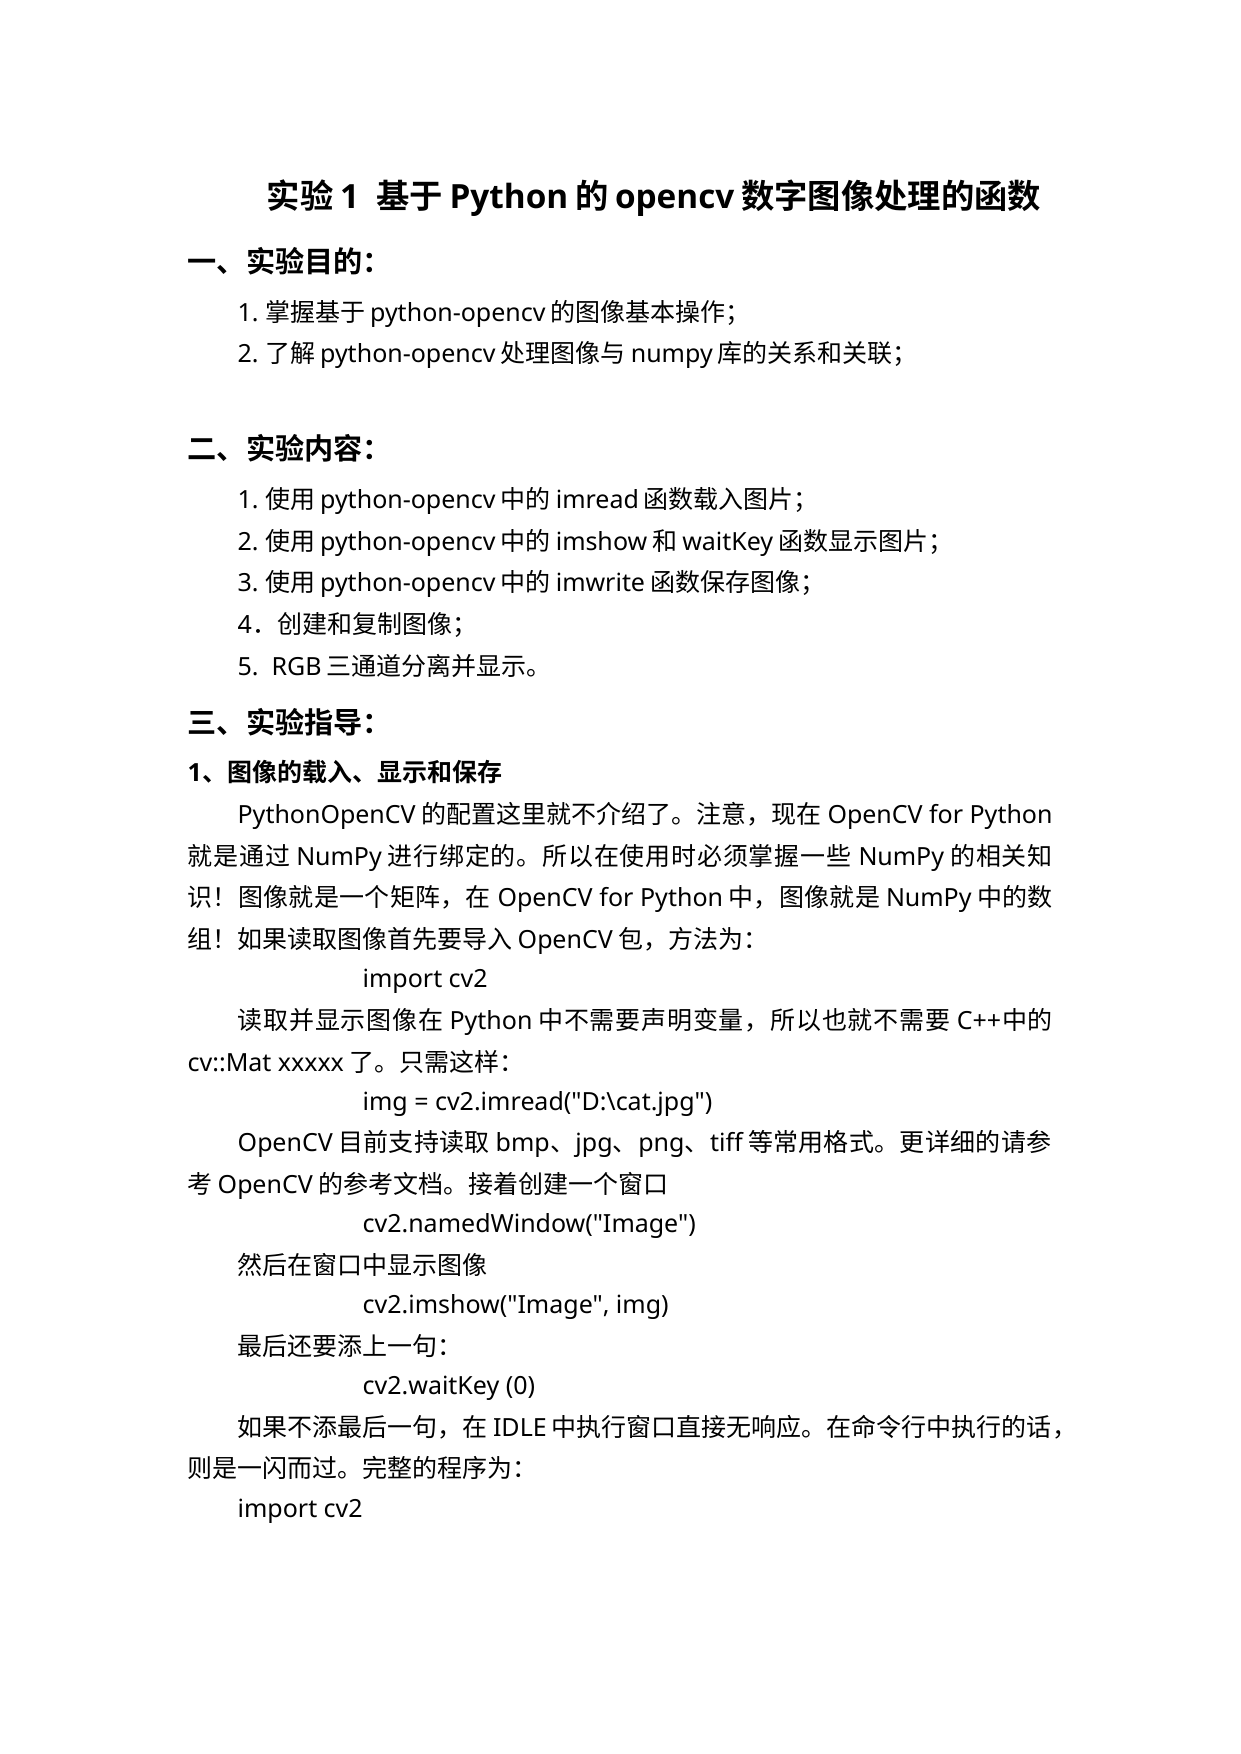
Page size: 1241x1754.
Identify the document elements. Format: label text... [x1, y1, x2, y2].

text OpenCV目前支持读取bmp、jpg、png、tiff等常用格式。更详细的请参考OpenCV的参考文档。接着创建一个窗口 [187, 1123, 1053, 1201]
text 如果不添最后一句，在IDLE中执行窗口直接无响应。在命令行中执行的话，则是一闪而过。完整的程序为： [187, 1407, 1053, 1485]
text 5. RGB三通道分离并显示。 [187, 646, 1053, 682]
text cv2.imshow("Image", img) [312, 1287, 1053, 1321]
text import cv2 [312, 961, 1053, 995]
text 2. 了解python-opencv处理图像与numpy库的关系和关联； [187, 334, 1053, 370]
text 1. 掌握基于python-opencv的图像基本操作； [187, 292, 1053, 328]
text 3. 使用python-opencv中的imwrite函数保存图像； [187, 563, 1053, 599]
text 然后在窗口中显示图像 [187, 1245, 1053, 1282]
text 2. 使用python-opencv中的imshow和waitKey函数显示图片； [187, 521, 1053, 557]
text 实验1 基于Python的opencv数字图像处理的函数 [187, 162, 1053, 227]
text 一、实验目的： [187, 227, 1053, 292]
text cv2.namedWindow("Image") [187, 1206, 1053, 1240]
text 读取并显示图像在Python中不需要声明变量，所以也就不需要C++中的cv::Mat xxxxx了。只需这样： [187, 1000, 1053, 1078]
text cv2.waitKey (0) [312, 1368, 1053, 1402]
text 4．创建和复制图像； [187, 604, 1053, 641]
text 1. 使用python-opencv中的imread函数载入图片； [187, 479, 1053, 516]
text 二、实验内容： [187, 414, 1053, 479]
text img = cv2.imread("D:\cat.jpg") [312, 1084, 1053, 1118]
text PythonOpenCV的配置这里就不介绍了。注意，现在OpenCV for Python就是通过NumPy进行绑定的。所以在使用时必须掌握一些NumPy的相关知识！图像就是一个矩阵，在OpenCV for Python中，图像就是NumPy中的数组！如果读取图像首先要导入OpenCV包，方法为： [187, 794, 1053, 956]
text 1、图像的载入、显示和保存 [187, 753, 1053, 789]
text 三、实验指导： [187, 688, 1053, 753]
text import cv2 [187, 1490, 1053, 1524]
text 最后还要添上一句： [187, 1326, 1053, 1362]
